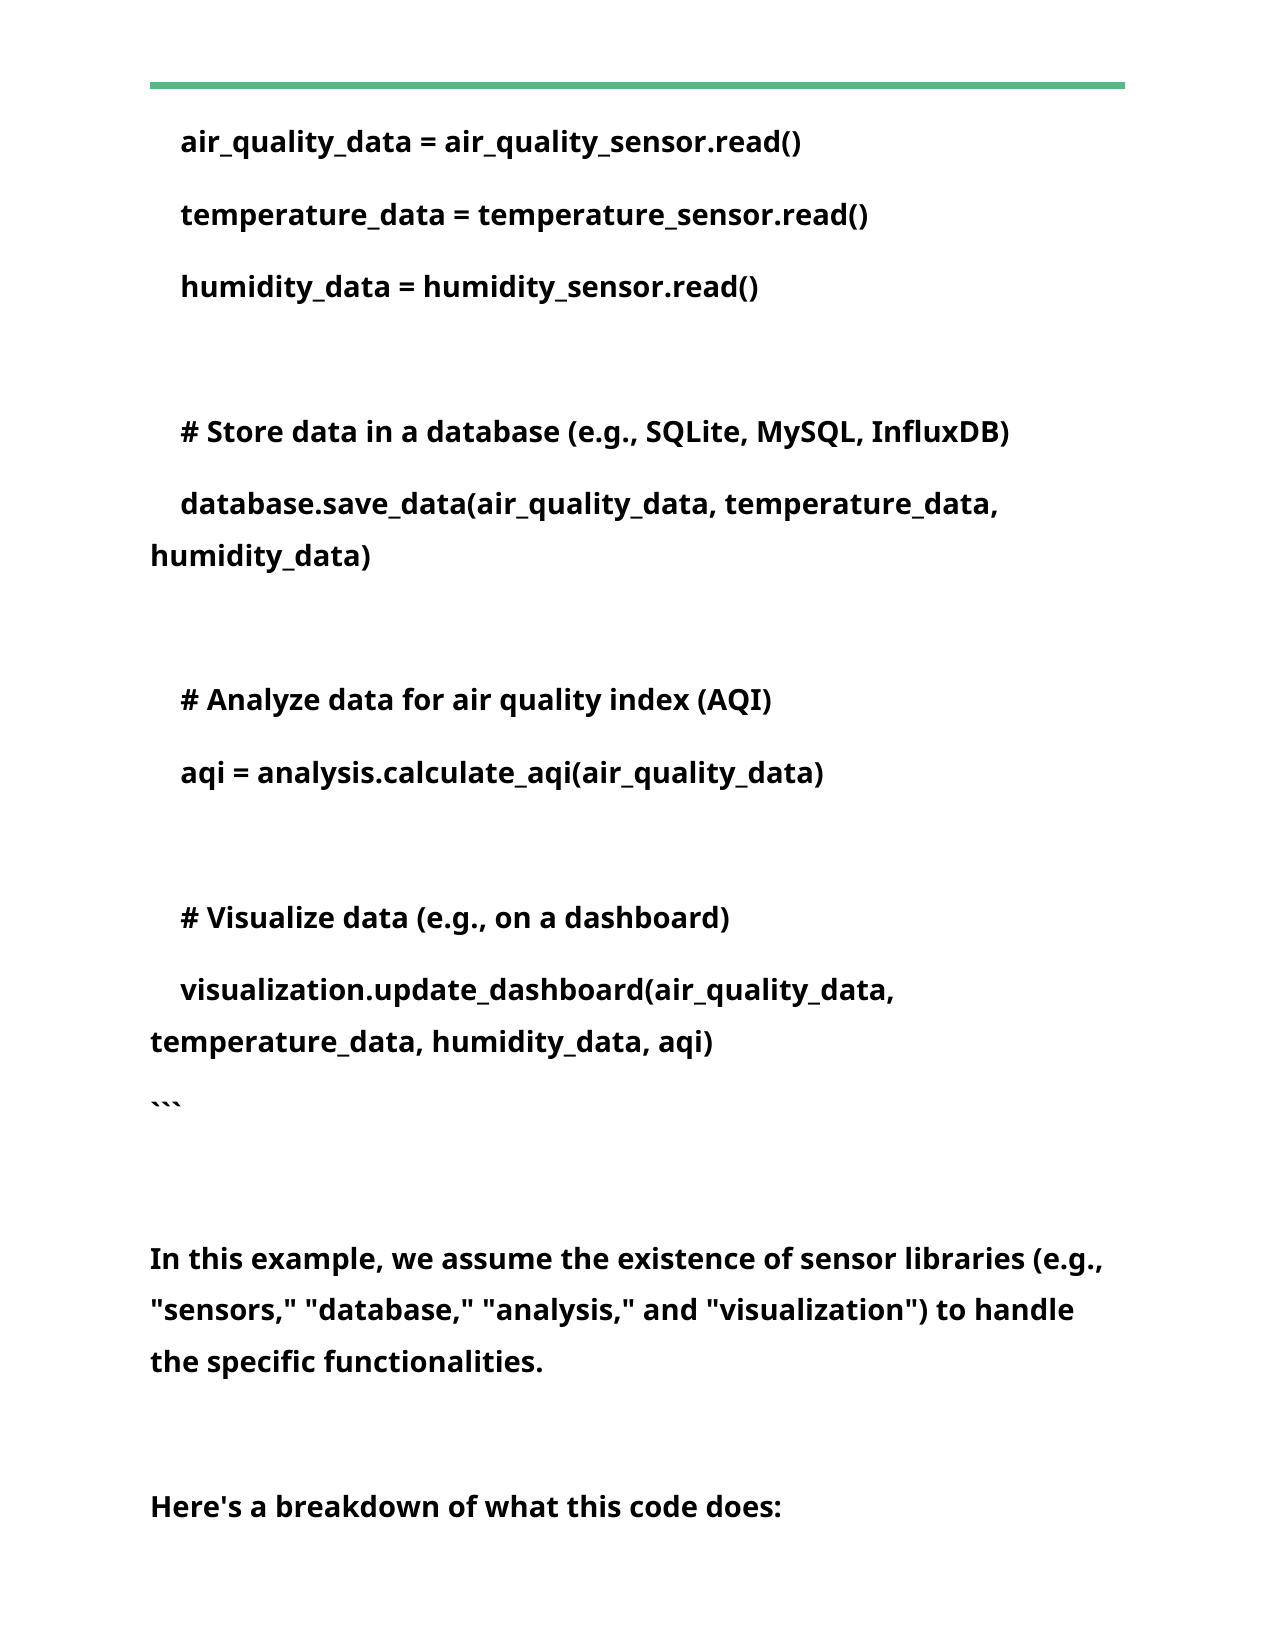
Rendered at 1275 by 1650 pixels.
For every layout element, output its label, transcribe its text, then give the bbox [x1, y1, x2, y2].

picture [150, 82, 1125, 89]
text visualization.update_dashboard(air_quality_data, temperature_data, humidity_data, aqi) [150, 969, 1125, 1061]
text air_quality_data = air_quality_sensor.read() [150, 121, 1125, 161]
text temperature_data = temperature_sensor.read() [150, 194, 1125, 233]
text # Visualize data (e.g., on a dashboard) [150, 897, 1125, 937]
text database.save_data(air_quality_data, temperature_data, humidity_data) [150, 483, 1125, 574]
text In this example, we assume the existence of sensor libraries (e.g., "sensors," "database," "analysis," and "visualization") to handle the specific functionalities. [150, 1238, 1125, 1381]
text Here's a breakdown of what this code does: [150, 1486, 1125, 1526]
text aqi = analysis.calculate_aqi(air_quality_data) [150, 752, 1125, 792]
text # Analyze data for air quality index (AQI) [150, 680, 1125, 719]
text # Store data in a database (e.g., SQLite, MySQL, InfluxDB) [150, 411, 1125, 451]
text ``` [150, 1093, 1125, 1133]
text humidity_data = humidity_sensor.read() [150, 266, 1125, 306]
